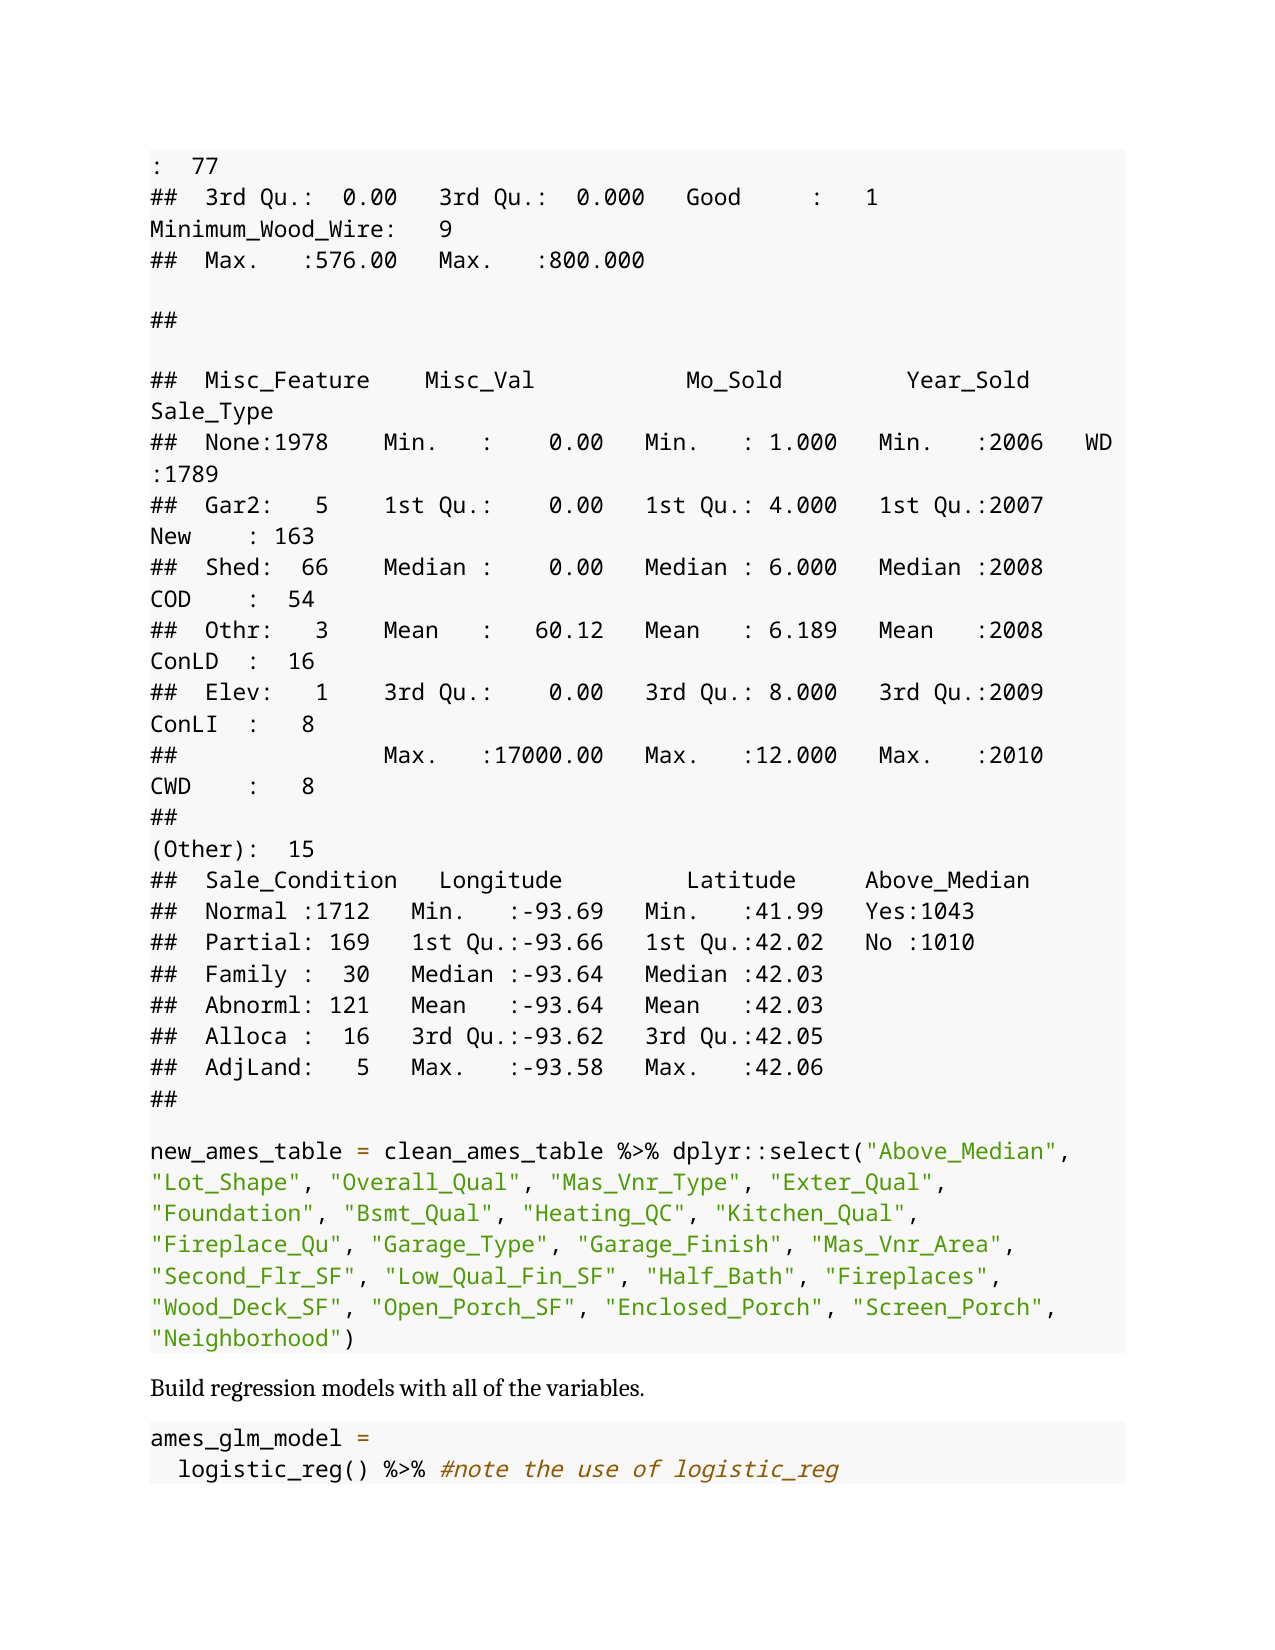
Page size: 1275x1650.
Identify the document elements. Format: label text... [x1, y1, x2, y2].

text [150, 150, 1125, 1114]
text Build regression models with all of the variables. [150, 1374, 1125, 1403]
text new_ames_table = clean_ames_table %>% dplyr::select("Above_Median", "Lot_Shape", "Overall_Qual", "Mas_Vnr_Type", "Exter_Qual", "Foundation", "Bsmt_Qual", "Heating_QC", "Kitchen_Qual", "Fireplace_Qu", "Garage_Type", "Garage_Finish", "Mas_Vnr_Area", "Second_Flr_SF", "Low_Qual_Fin_SF", "Half_Bath", "Fireplaces", "Wood_Deck_SF", "Open_Porch_SF", "Enclosed_Porch", "Screen_Porch", "Neighborhood") [150, 1134, 1125, 1353]
